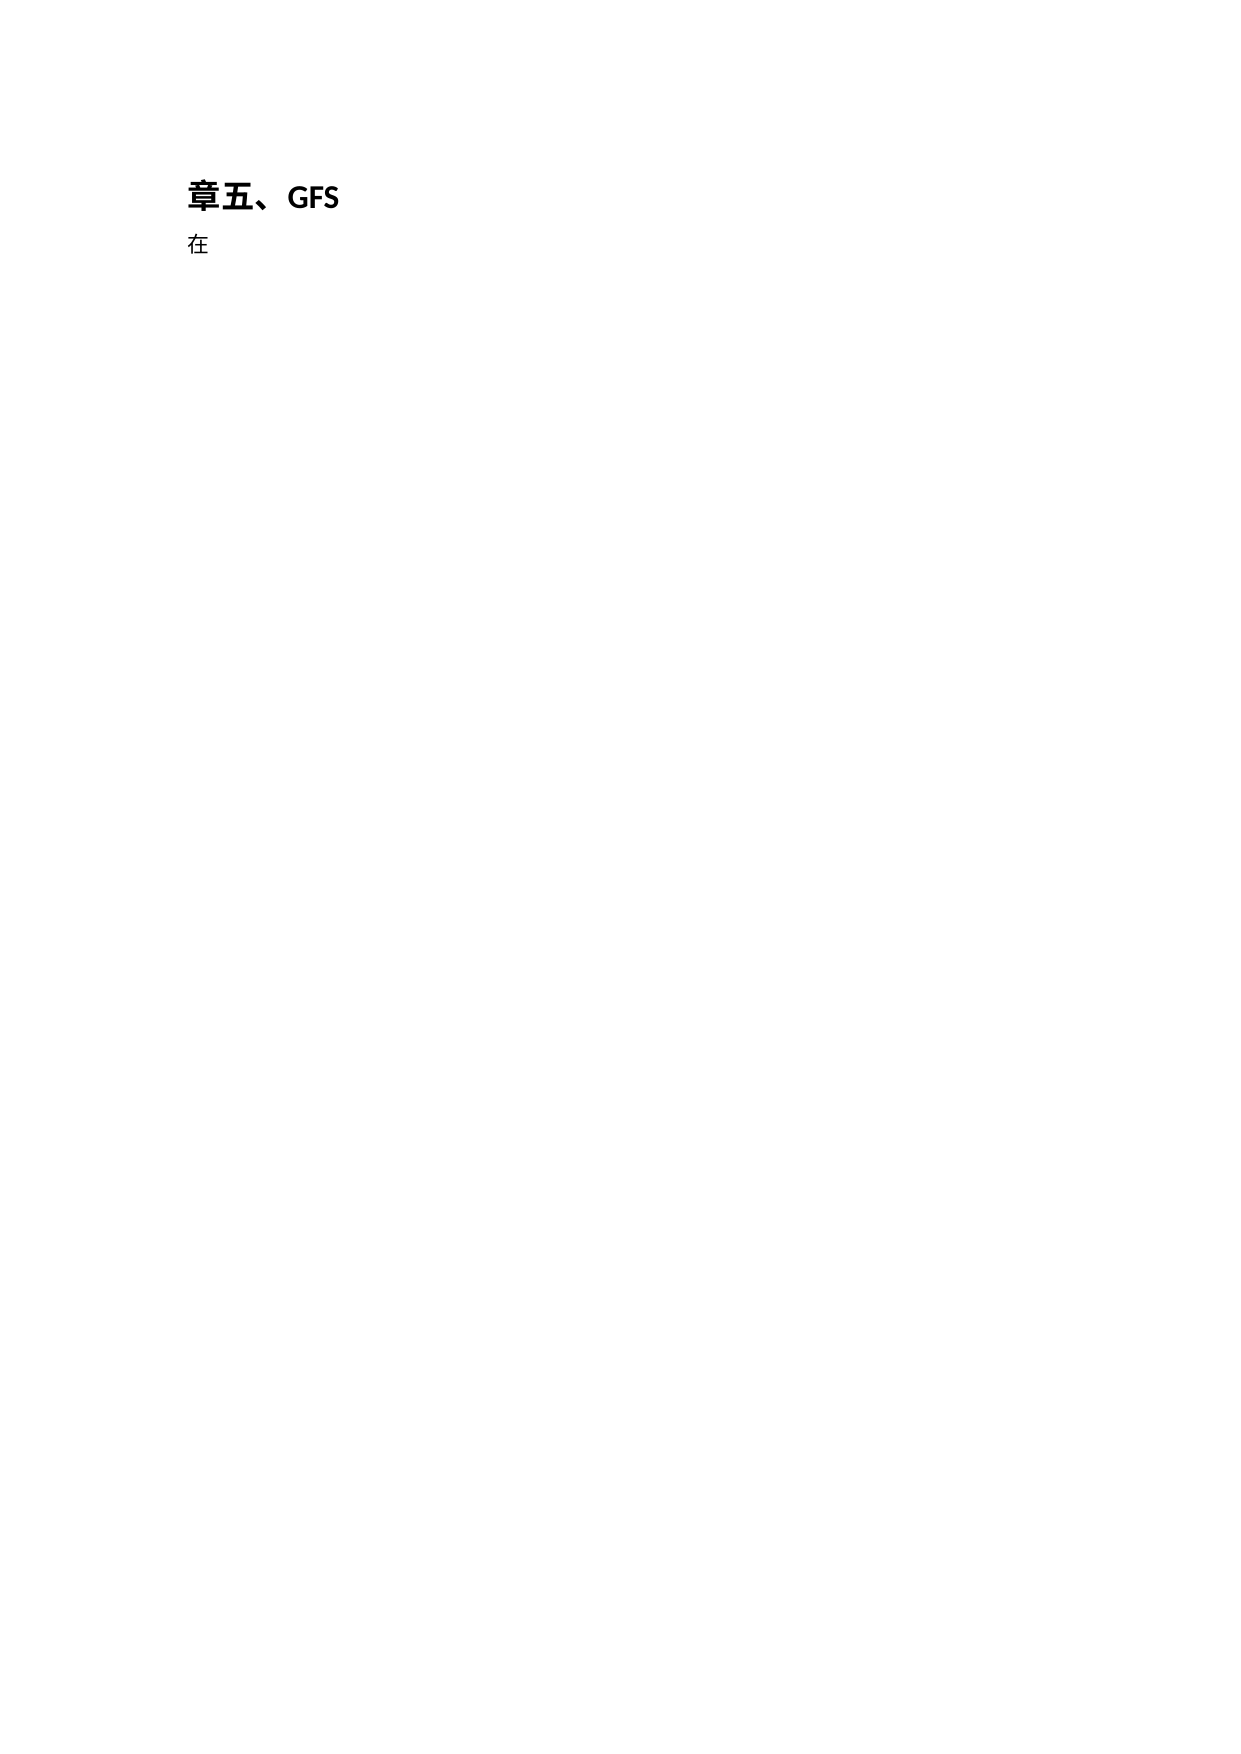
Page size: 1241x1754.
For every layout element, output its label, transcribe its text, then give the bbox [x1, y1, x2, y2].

text 章五、GFS [187, 162, 1053, 227]
text 在 [187, 227, 1053, 259]
